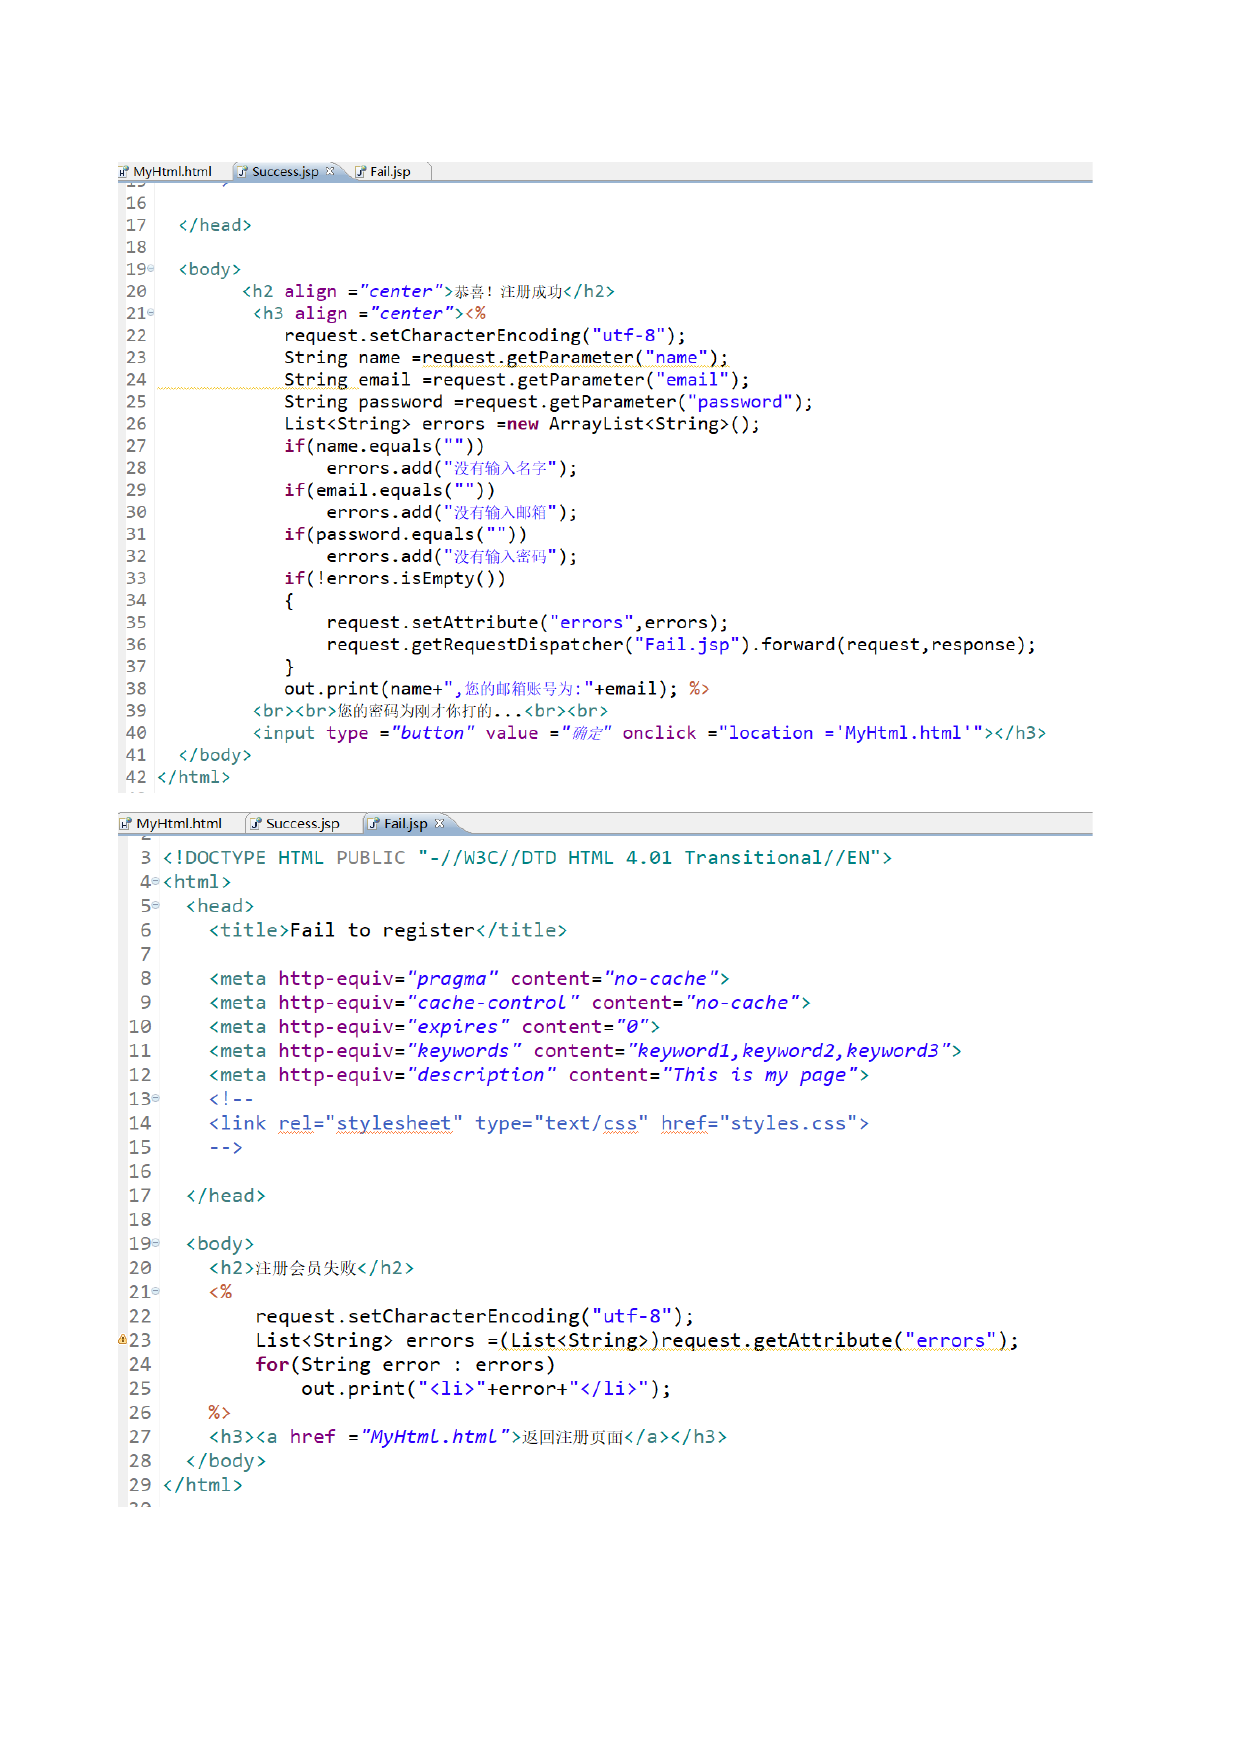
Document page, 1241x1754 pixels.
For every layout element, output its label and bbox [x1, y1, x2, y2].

picture [118, 812, 1093, 1507]
picture [118, 162, 1093, 793]
